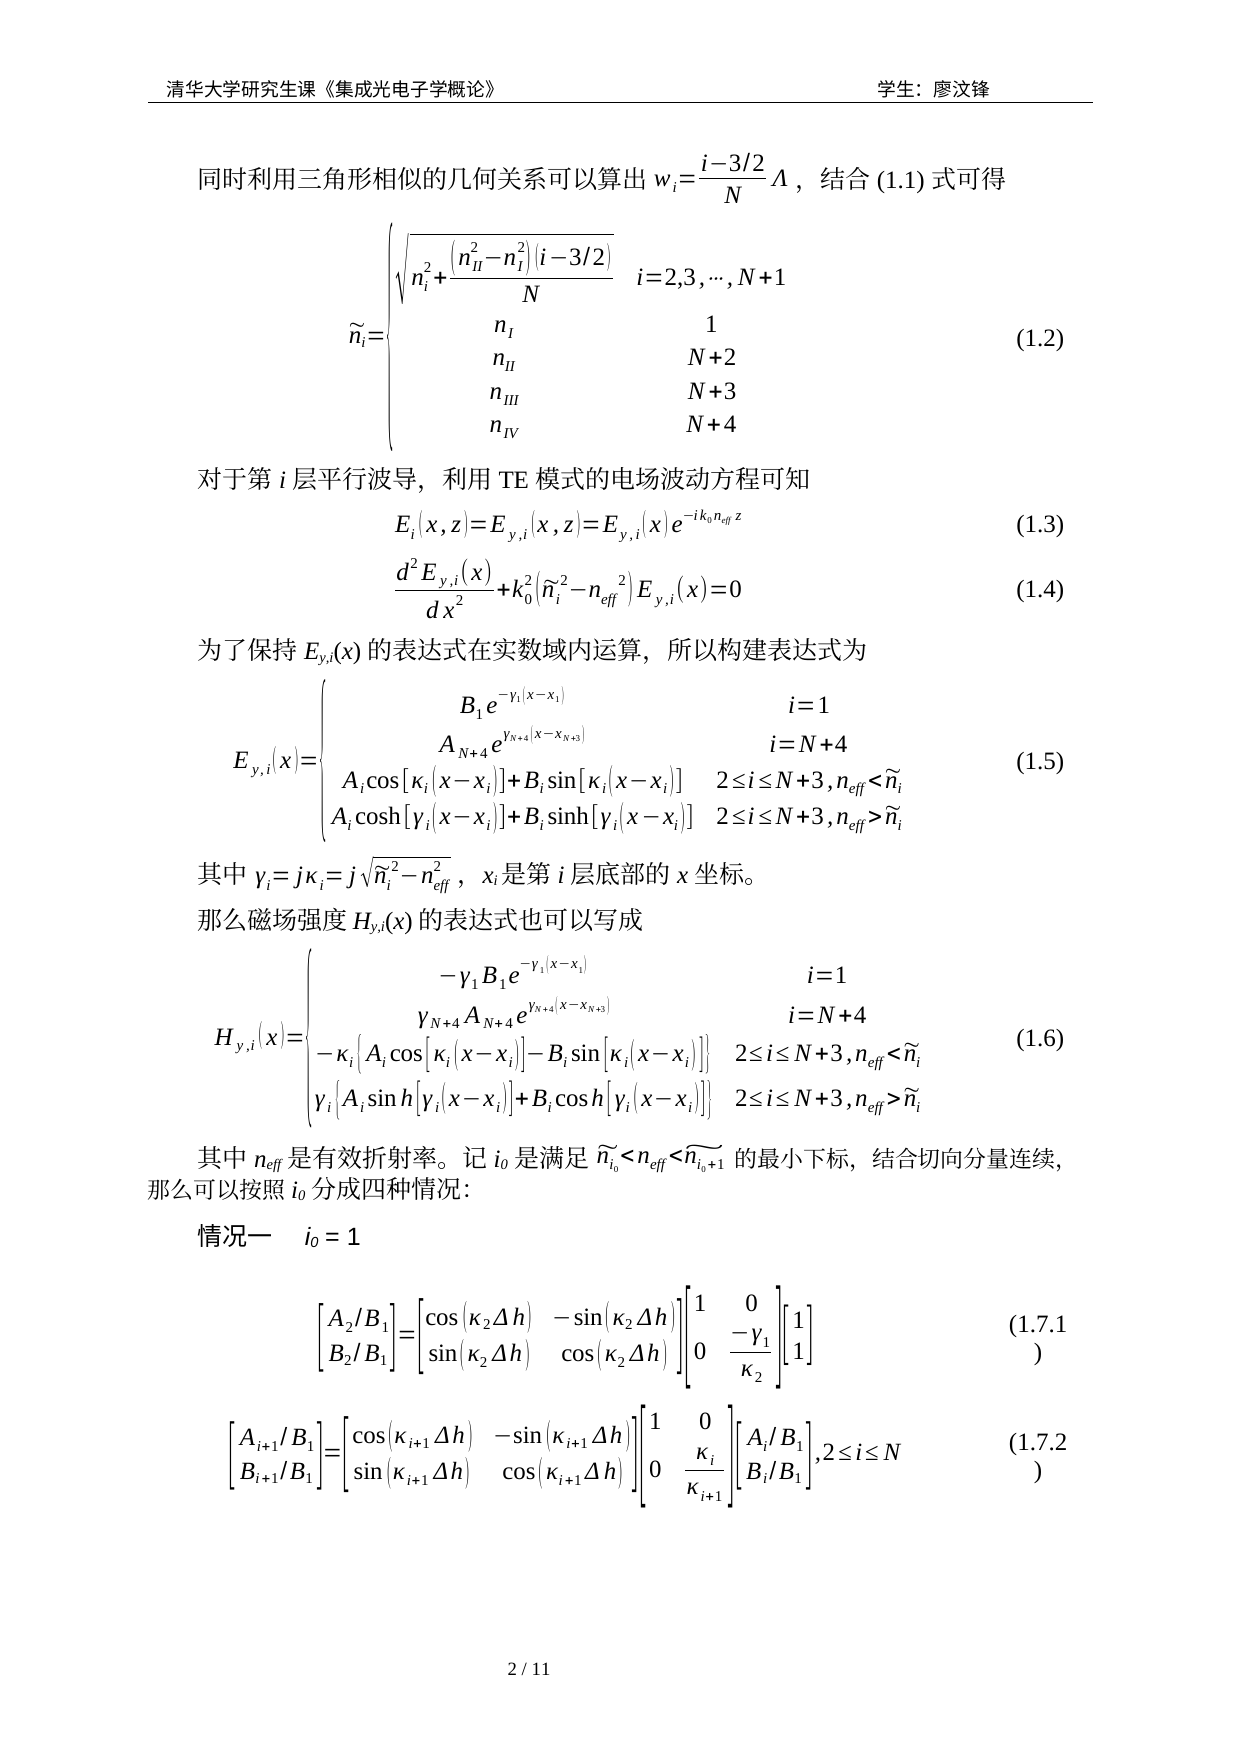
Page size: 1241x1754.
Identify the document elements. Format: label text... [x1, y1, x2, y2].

text i0 = 1 [148, 1216, 1093, 1252]
text 对于第 i 层平行波导，利用 TE 模式的电场波动方程可知 [148, 465, 1093, 494]
table_header (1.5) [999, 665, 1081, 843]
table_header [136, 1272, 994, 1390]
text 其中 ，xi 是第 i 层底部的 x 坐标。 [148, 856, 1093, 893]
table_header (1.2) [999, 209, 1081, 452]
table_cell [136, 542, 998, 624]
text 其中 neff 是有效折射率。记 i0 是满足 的最小下标，结合切向分量连续，那么可以按照 i0 分成四种情况： [148, 1141, 1093, 1204]
text 为了保持 Ey,i(x) 的表达式在实数域内运算，所以构建表达式为 [148, 636, 1093, 665]
table_cell (1.4) [999, 542, 1081, 624]
table_header (1.6) [999, 935, 1081, 1129]
table_header (1.3) [999, 494, 1081, 542]
text 同时利用三角形相似的几何关系可以算出 ，结合 (1.1) 式可得 [148, 150, 1093, 209]
table_header (1.7.1) [994, 1272, 1081, 1390]
table_header [136, 494, 998, 542]
text 那么磁场强度Hy,i(x) 的表达式也可以写成 [148, 906, 1093, 934]
table_header [136, 935, 998, 1129]
table_cell (1.7.2) [994, 1390, 1081, 1508]
table_header [136, 665, 998, 843]
table_cell [136, 1390, 994, 1508]
table_header [136, 209, 998, 452]
